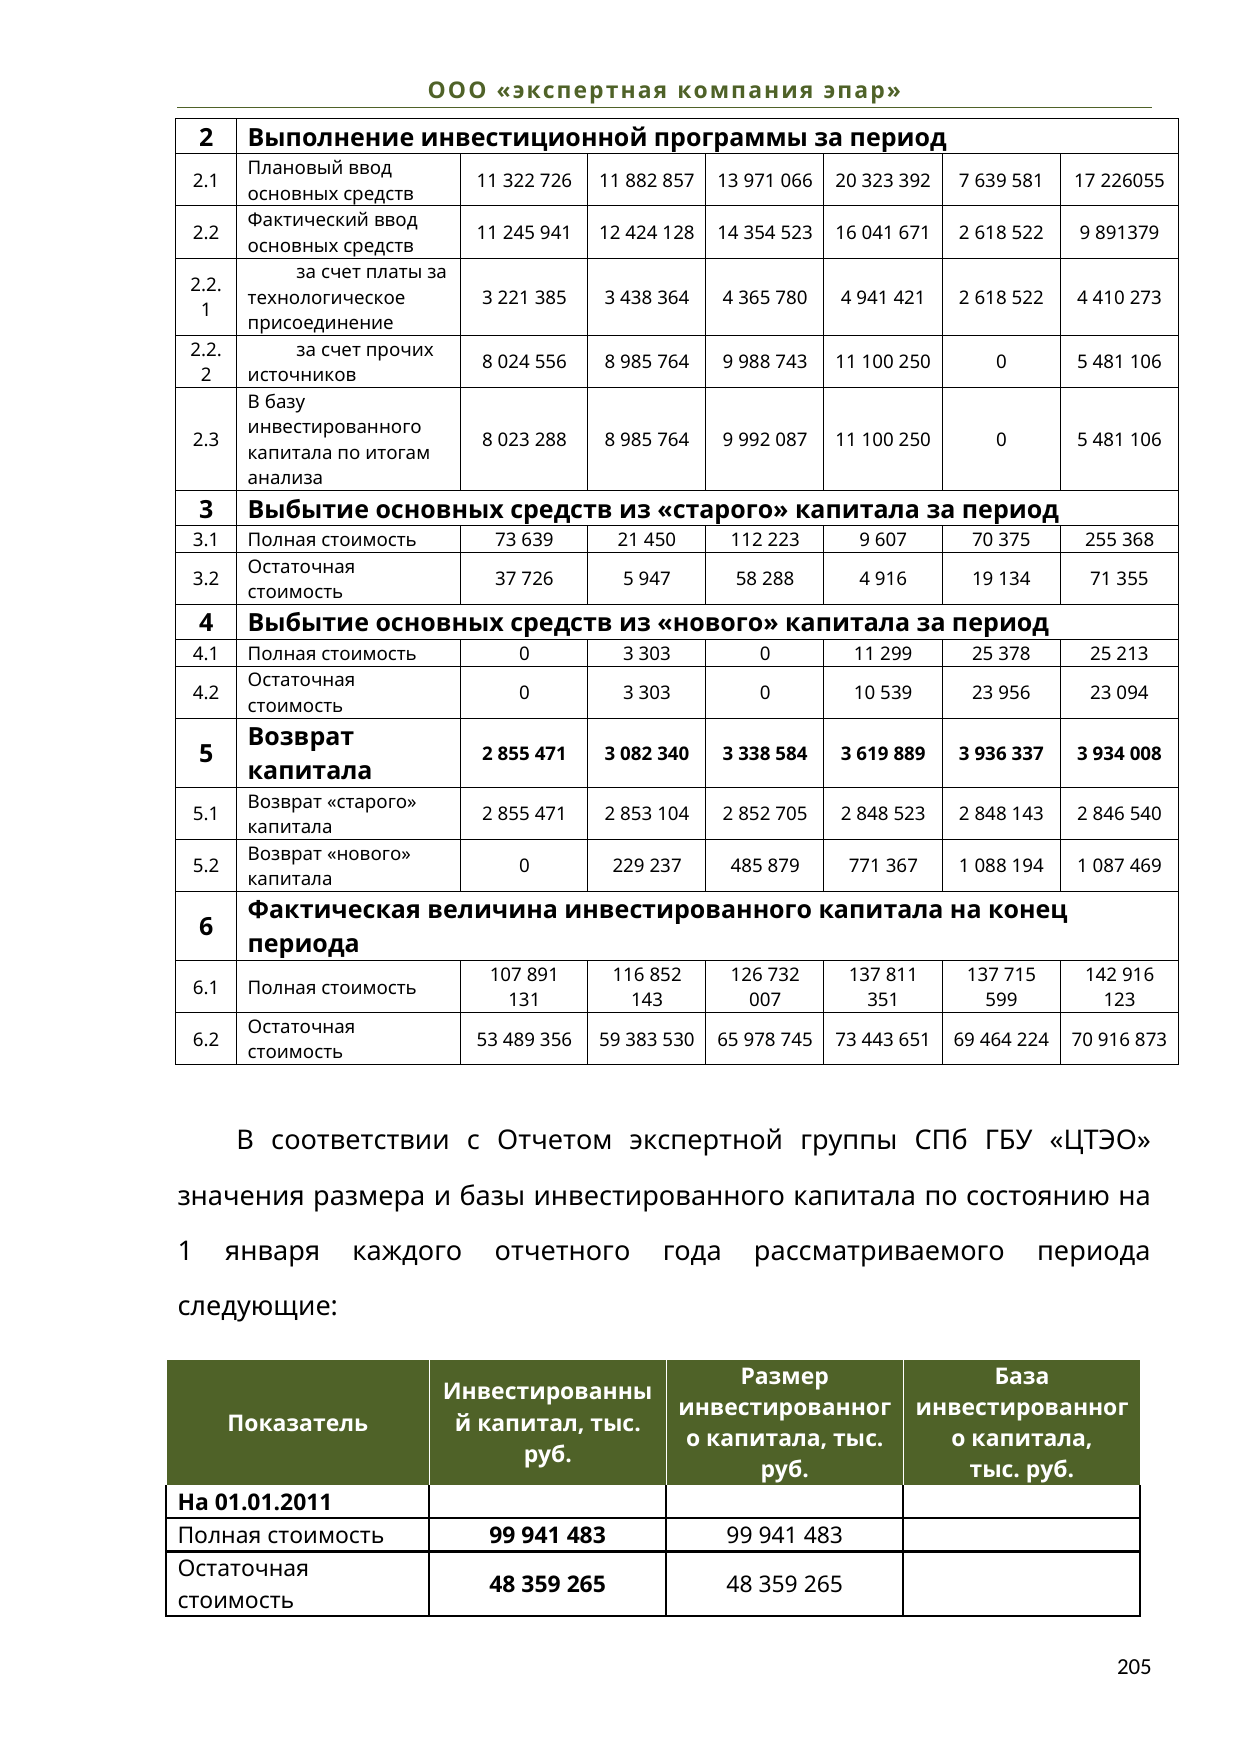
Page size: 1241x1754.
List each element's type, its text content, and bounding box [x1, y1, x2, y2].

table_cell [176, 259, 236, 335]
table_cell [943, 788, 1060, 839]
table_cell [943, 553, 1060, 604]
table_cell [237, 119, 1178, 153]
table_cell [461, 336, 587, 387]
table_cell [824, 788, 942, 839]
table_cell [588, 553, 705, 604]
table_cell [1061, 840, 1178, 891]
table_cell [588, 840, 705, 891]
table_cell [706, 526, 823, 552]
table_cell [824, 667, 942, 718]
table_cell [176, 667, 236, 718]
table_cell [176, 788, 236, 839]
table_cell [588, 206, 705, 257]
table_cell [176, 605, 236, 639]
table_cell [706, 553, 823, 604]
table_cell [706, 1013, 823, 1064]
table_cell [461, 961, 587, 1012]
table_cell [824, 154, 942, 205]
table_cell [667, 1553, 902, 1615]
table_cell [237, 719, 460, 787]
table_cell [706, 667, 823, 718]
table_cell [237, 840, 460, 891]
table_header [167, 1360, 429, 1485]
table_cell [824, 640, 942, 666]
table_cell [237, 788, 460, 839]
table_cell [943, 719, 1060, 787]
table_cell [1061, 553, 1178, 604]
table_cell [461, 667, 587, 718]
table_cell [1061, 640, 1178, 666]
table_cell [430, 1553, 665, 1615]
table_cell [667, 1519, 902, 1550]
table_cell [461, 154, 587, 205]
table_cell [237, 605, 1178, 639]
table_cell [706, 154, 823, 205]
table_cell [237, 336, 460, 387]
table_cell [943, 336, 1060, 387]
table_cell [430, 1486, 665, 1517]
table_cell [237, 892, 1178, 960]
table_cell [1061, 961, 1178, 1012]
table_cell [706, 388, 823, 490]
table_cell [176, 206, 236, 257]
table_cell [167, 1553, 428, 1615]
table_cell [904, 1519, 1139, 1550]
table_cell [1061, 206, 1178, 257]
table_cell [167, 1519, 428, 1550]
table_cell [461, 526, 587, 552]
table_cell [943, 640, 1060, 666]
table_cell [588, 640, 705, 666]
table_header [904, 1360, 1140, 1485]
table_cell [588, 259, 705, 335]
text В соответствии с Отчетом экспертной группы СПб ГБУ «ЦТЭО» значения размера и базы инвестированного капитала по состоянию на 1 января каждого отчетного года рассматриваемого периода следующие: [177, 1121, 1152, 1323]
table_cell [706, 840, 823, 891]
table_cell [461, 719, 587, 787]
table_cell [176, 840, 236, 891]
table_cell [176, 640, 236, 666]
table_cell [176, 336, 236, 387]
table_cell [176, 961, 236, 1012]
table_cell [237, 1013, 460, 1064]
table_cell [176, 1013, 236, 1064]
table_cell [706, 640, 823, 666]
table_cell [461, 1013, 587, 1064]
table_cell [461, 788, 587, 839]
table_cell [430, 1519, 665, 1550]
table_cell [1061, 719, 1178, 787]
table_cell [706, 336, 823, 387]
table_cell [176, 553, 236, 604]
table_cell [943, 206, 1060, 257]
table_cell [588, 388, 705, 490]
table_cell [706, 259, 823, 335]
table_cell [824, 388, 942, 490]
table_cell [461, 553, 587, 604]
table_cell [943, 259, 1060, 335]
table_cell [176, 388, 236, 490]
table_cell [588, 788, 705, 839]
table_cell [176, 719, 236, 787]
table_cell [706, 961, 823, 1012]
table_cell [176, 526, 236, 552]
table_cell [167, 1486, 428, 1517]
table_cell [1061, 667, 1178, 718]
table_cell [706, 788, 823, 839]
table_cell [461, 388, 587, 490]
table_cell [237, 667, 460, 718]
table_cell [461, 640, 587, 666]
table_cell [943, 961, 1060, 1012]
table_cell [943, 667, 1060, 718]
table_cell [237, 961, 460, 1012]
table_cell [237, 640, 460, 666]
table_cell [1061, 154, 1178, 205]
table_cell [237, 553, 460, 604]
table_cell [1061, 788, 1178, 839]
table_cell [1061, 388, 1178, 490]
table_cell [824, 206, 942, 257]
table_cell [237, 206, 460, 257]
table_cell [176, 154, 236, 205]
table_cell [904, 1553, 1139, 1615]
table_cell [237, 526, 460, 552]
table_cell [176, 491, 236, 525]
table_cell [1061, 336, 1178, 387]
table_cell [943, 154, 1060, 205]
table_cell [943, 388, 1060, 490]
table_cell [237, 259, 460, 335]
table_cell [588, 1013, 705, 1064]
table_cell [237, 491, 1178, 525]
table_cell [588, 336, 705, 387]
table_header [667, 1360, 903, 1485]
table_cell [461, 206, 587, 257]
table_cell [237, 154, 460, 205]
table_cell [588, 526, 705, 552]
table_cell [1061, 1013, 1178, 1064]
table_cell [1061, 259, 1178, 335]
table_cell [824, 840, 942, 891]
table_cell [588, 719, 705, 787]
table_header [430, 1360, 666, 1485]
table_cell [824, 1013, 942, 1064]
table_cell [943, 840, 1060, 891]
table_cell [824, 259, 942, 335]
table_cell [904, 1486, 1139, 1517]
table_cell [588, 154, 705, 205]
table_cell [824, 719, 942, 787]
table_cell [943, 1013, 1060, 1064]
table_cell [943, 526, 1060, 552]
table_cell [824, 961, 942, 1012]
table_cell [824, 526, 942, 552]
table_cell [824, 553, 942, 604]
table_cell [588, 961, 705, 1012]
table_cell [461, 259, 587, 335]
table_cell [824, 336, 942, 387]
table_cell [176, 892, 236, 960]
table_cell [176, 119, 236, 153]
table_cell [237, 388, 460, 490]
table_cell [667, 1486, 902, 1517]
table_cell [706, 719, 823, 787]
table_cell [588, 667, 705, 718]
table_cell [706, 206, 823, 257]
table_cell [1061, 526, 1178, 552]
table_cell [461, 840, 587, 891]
